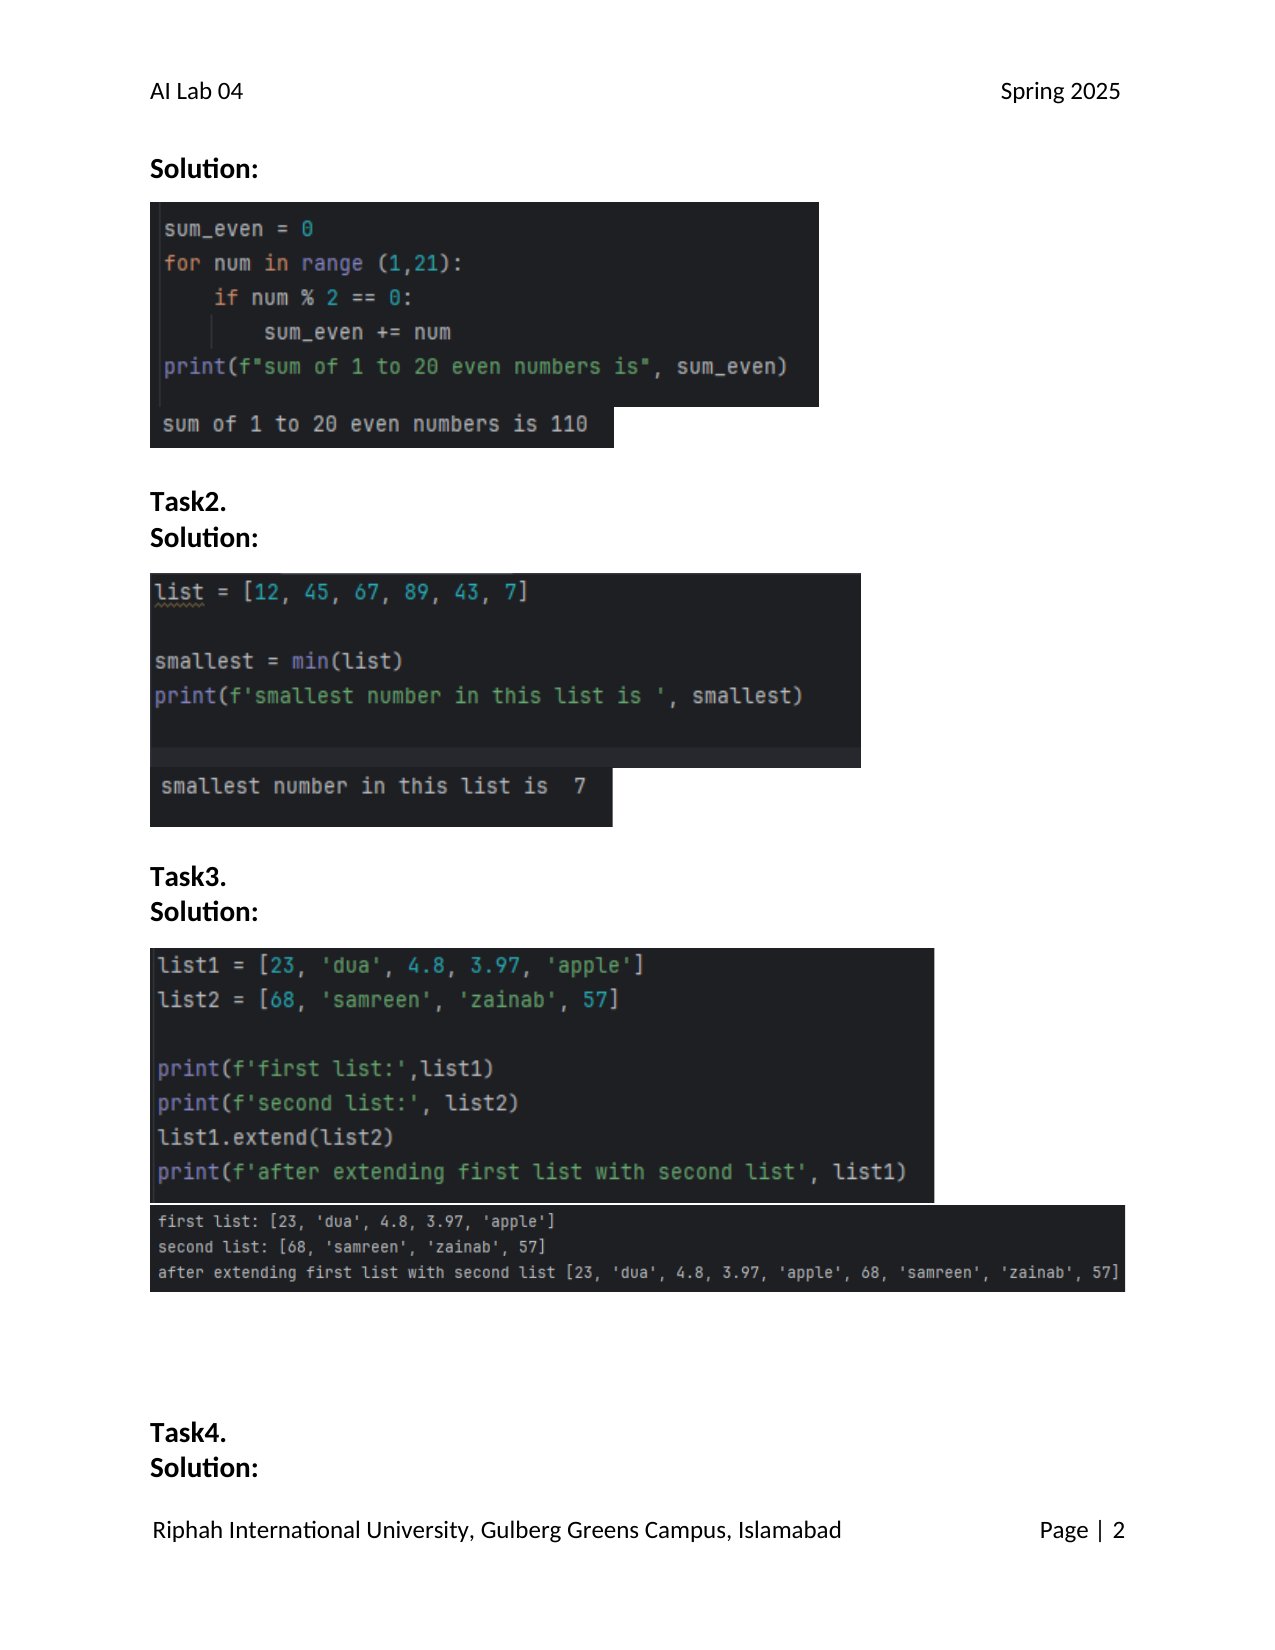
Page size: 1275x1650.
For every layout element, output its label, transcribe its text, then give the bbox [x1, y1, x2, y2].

text Task4. [150, 1414, 1125, 1449]
text Solution: [150, 519, 1125, 554]
text Solution: [150, 150, 1125, 186]
picture [150, 202, 819, 448]
text Solution: [150, 893, 1125, 929]
picture [150, 948, 935, 1203]
text Task3. [150, 858, 1125, 893]
text Task2. [150, 483, 1125, 519]
text Solution: [150, 1449, 1125, 1485]
picture [150, 573, 861, 827]
picture [150, 1205, 1125, 1292]
